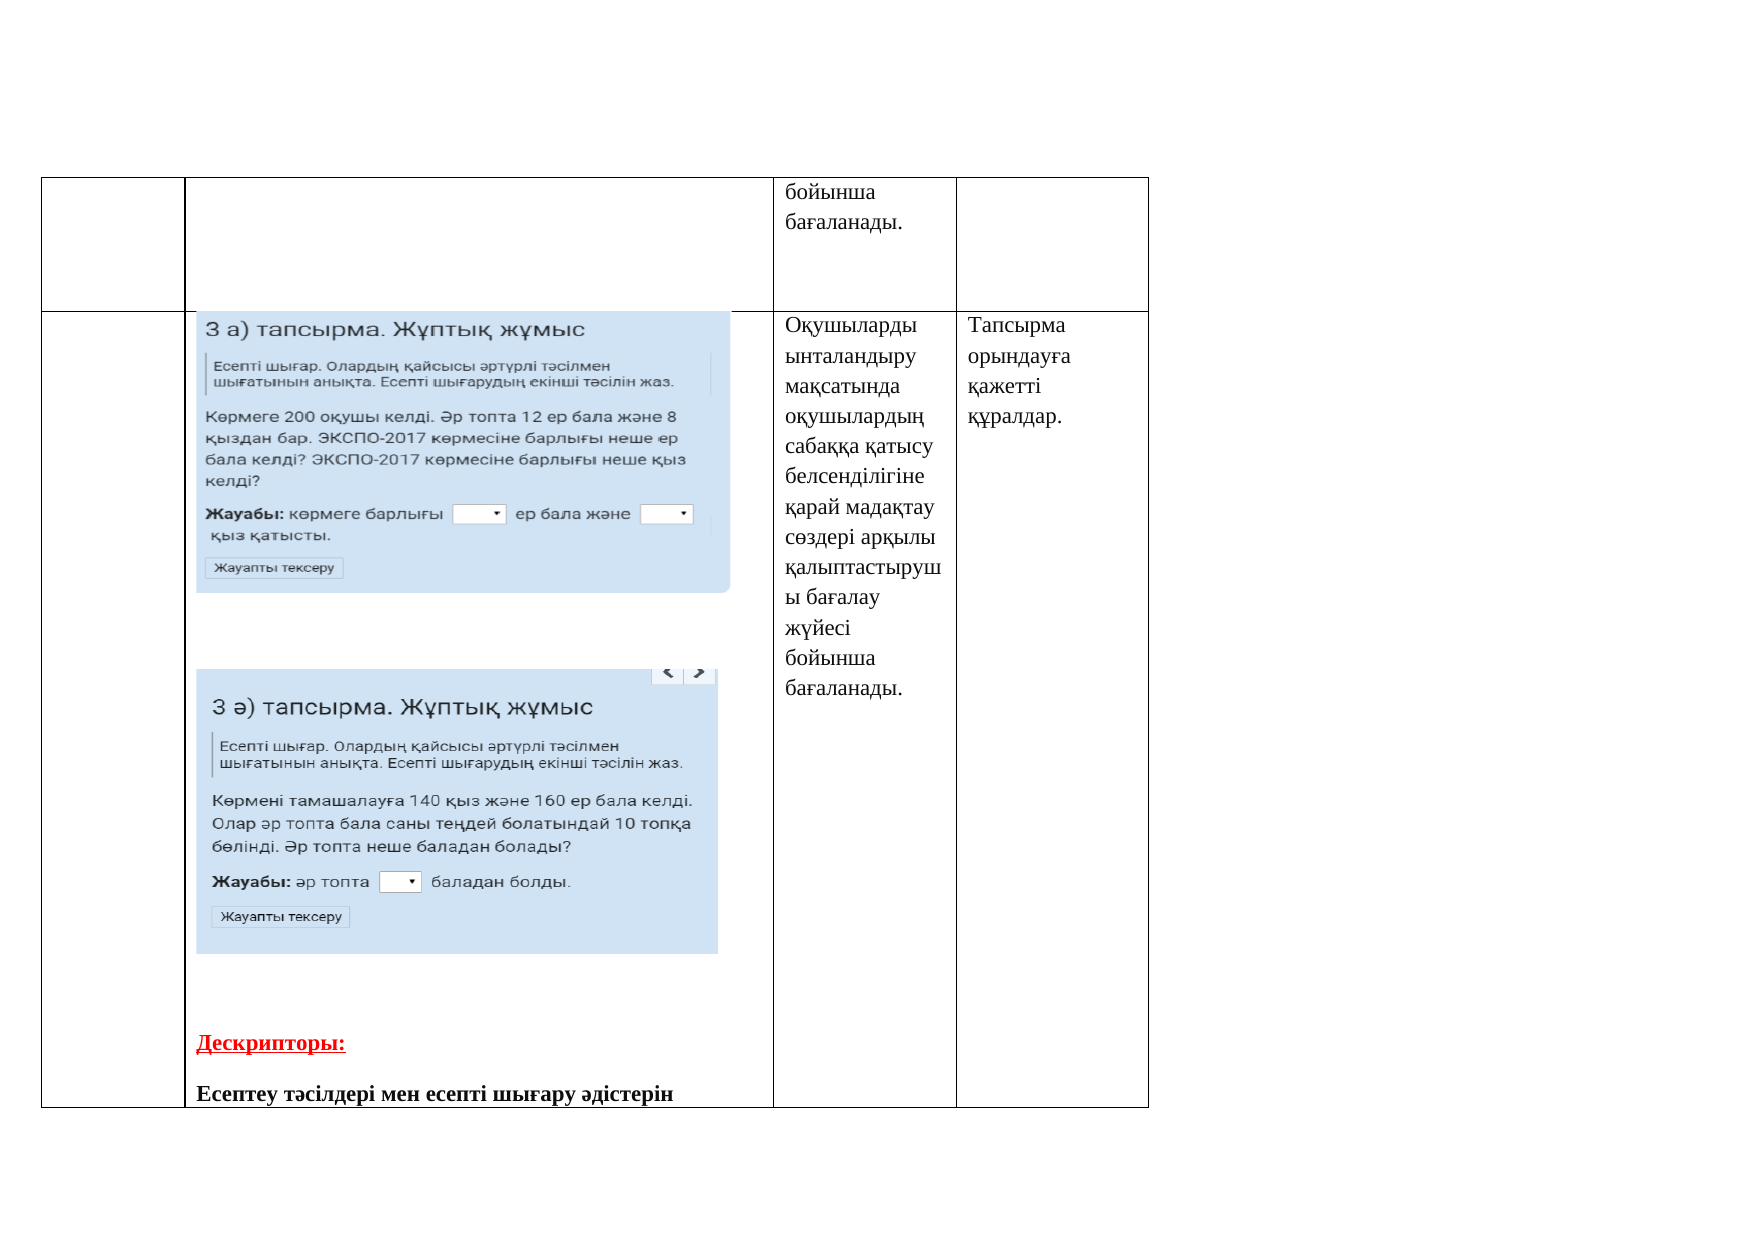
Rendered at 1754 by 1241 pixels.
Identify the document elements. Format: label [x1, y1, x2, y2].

table_cell [186, 312, 773, 1107]
table_cell [774, 178, 956, 311]
table_cell [42, 178, 184, 311]
picture [196, 311, 732, 594]
table_cell [42, 312, 184, 1107]
picture [196, 669, 719, 954]
table_cell [957, 312, 1148, 1107]
table_cell [186, 178, 773, 311]
table_cell [957, 178, 1148, 311]
table_cell [774, 312, 956, 1107]
